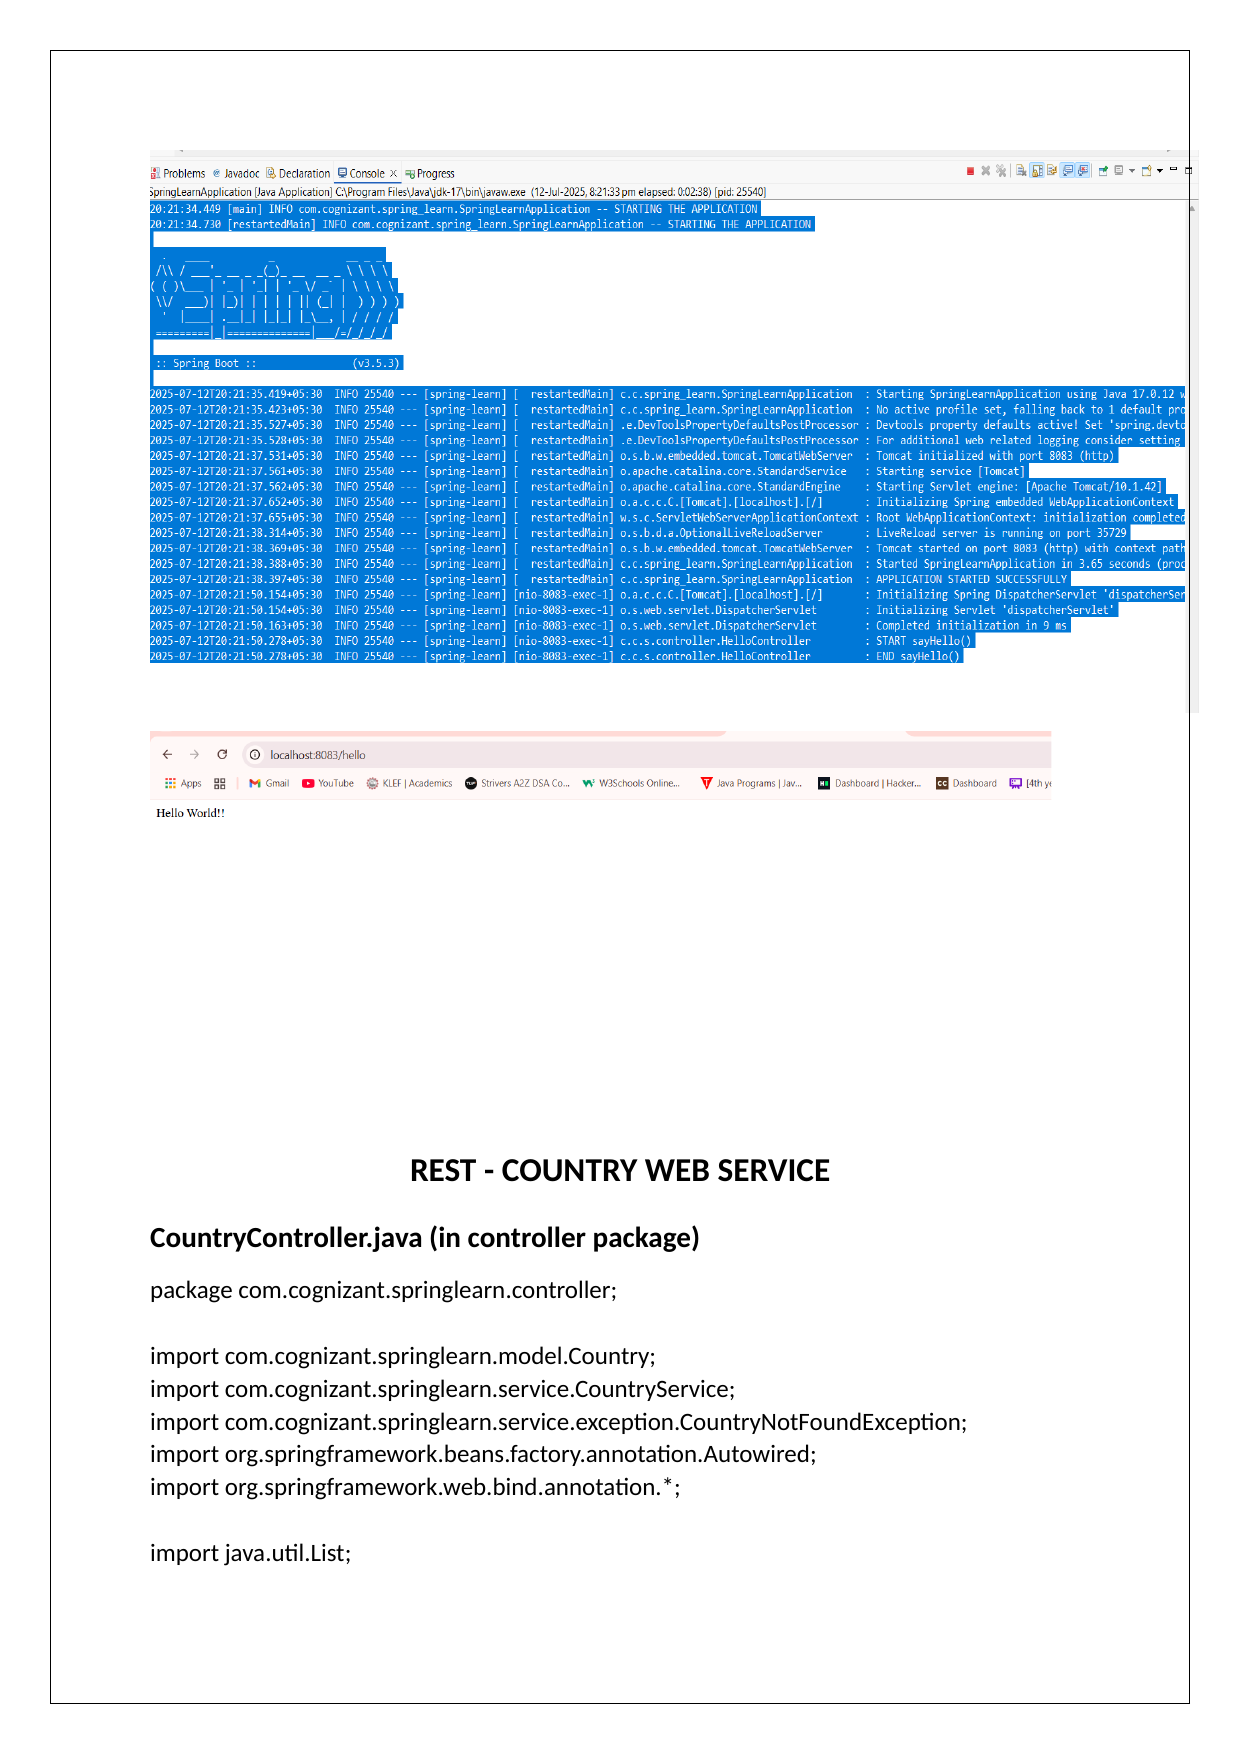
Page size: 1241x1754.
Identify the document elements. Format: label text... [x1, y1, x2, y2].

text REST - COUNTRY WEB SERVICE [150, 1149, 1090, 1190]
text CountryController.java (in controller package) [150, 1219, 1090, 1254]
picture [150, 731, 1052, 1118]
picture [150, 150, 1189, 713]
picture [1190, 150, 1199, 713]
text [150, 1274, 1090, 1601]
